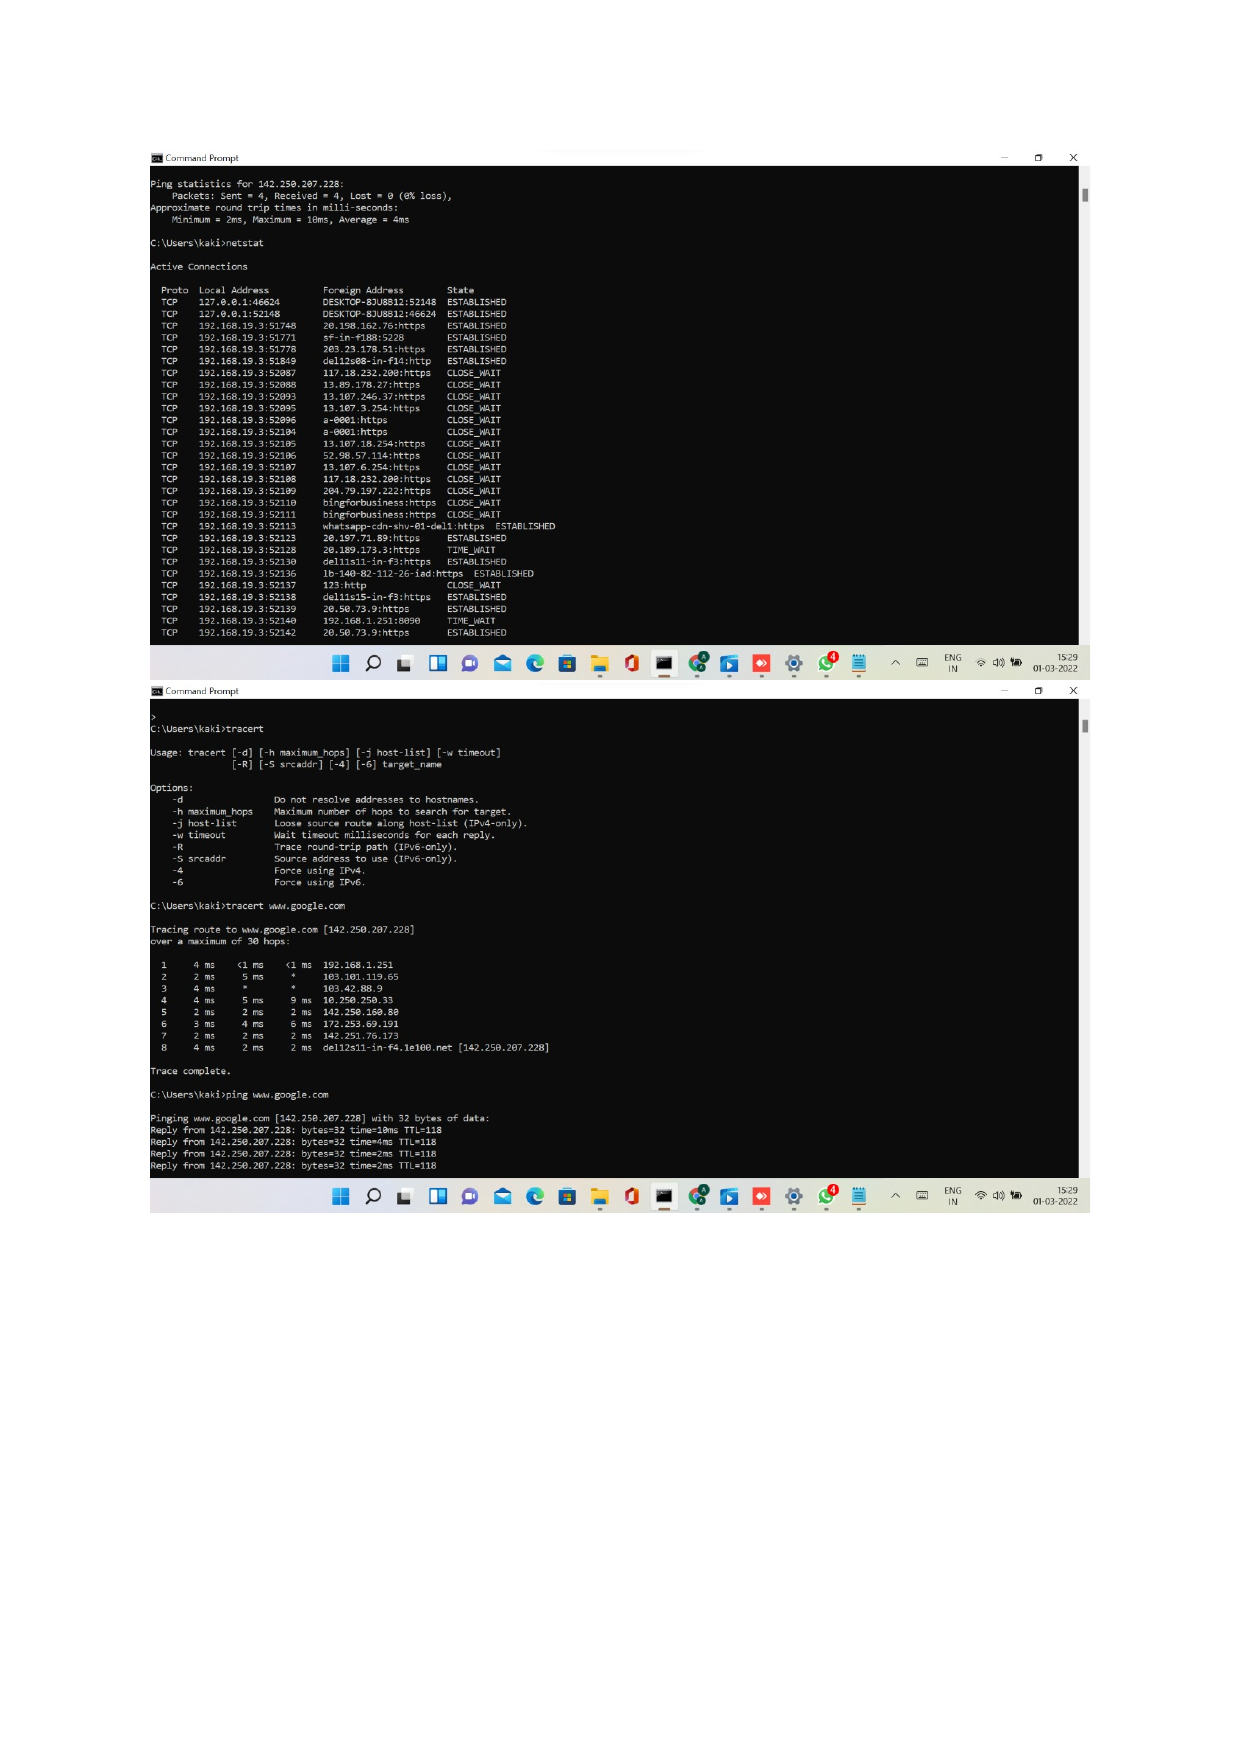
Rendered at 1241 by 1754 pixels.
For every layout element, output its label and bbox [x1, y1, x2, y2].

picture [150, 150, 1091, 680]
picture [150, 683, 1091, 1213]
